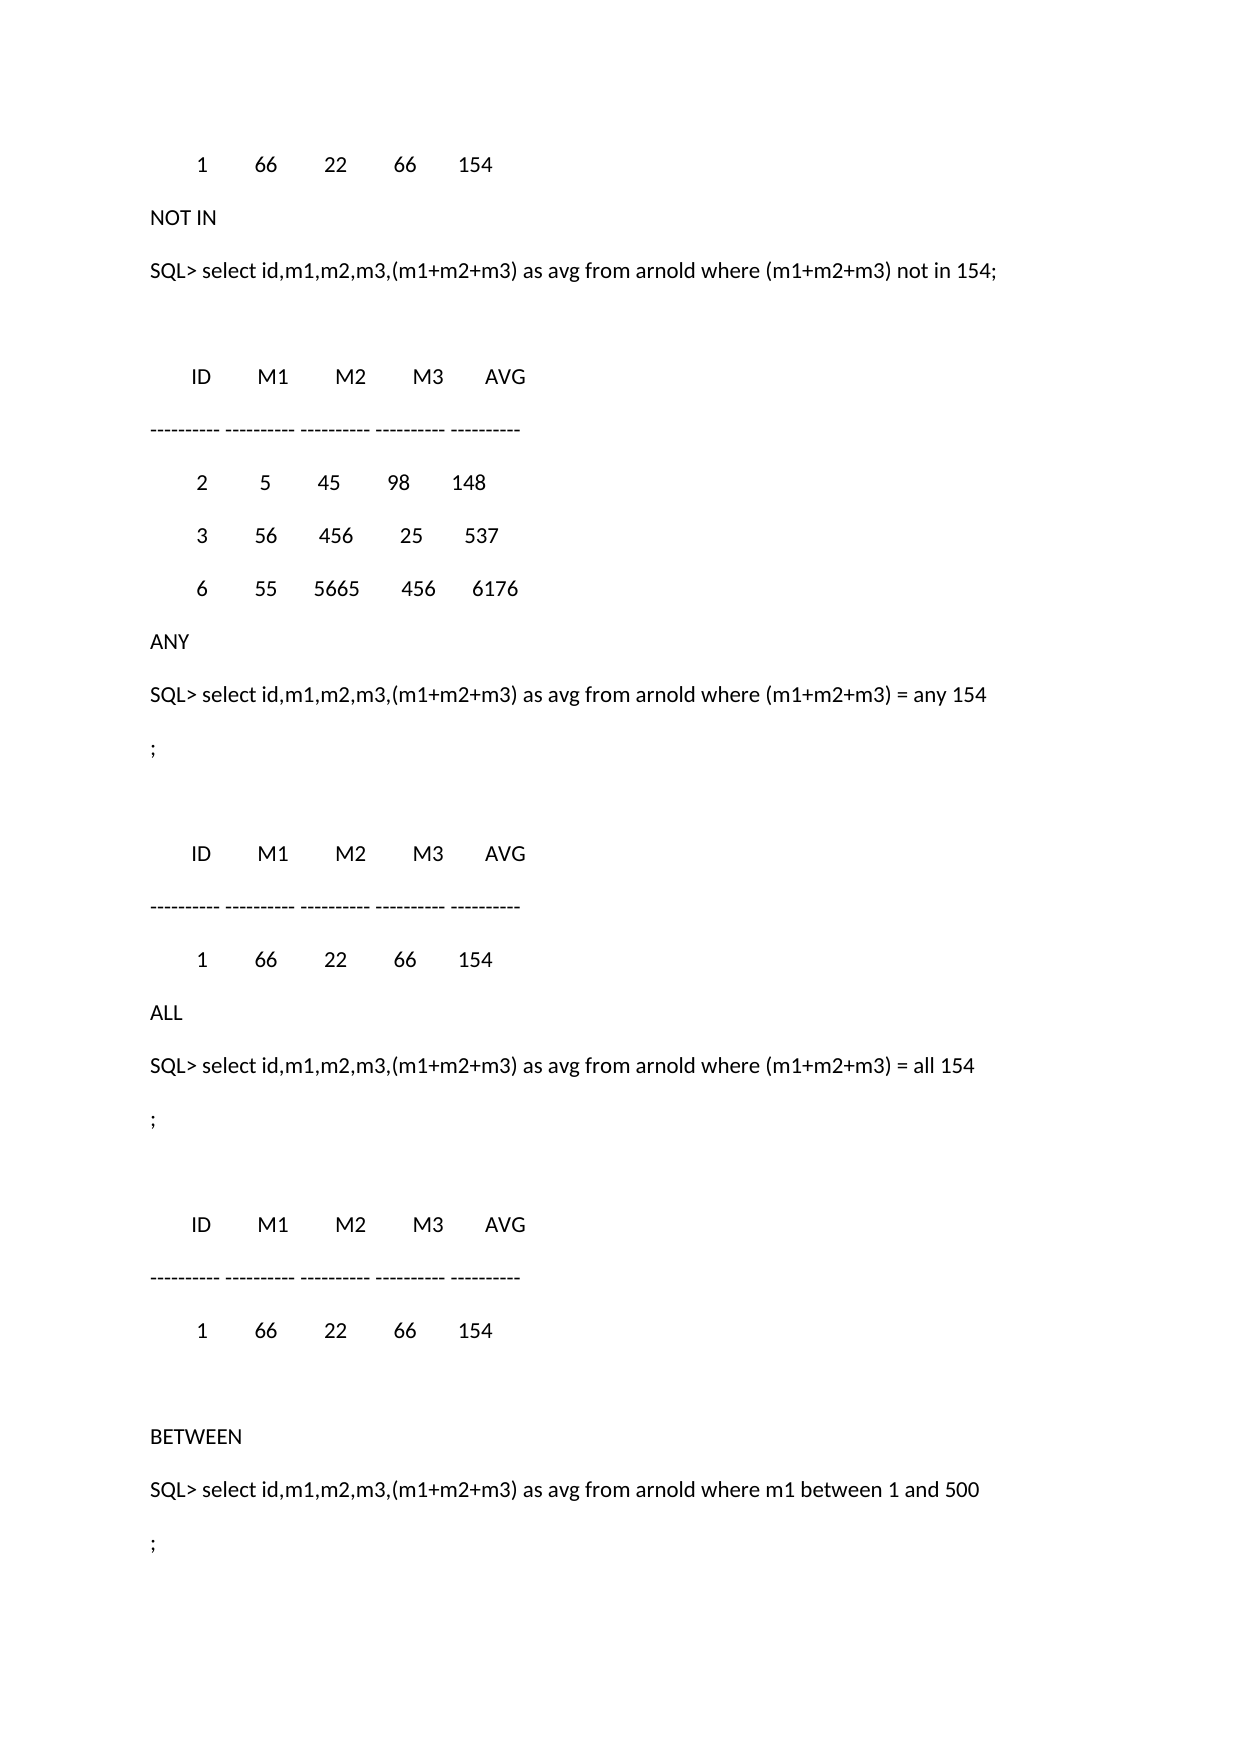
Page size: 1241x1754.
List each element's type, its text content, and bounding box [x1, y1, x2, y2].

text BETWEEN [150, 1422, 1090, 1451]
text ; [150, 1528, 1090, 1557]
text ALL [150, 998, 1090, 1026]
text SQL> select id,m1,m2,m3,(m1+m2+m3) as avg from arnold where m1 between 1 and 500 [150, 1476, 1090, 1503]
text 1 66 22 66 154 [150, 945, 1090, 973]
text ID M1 M2 M3 AVG [150, 839, 1090, 867]
text 1 66 22 66 154 [150, 150, 1090, 178]
text 2 5 45 98 148 [150, 468, 1090, 496]
text 6 55 5665 456 6176 [150, 574, 1090, 602]
text 3 56 456 25 537 [150, 521, 1090, 549]
text ANY [150, 627, 1090, 655]
text ---------- ---------- ---------- ---------- ---------- [150, 892, 1090, 920]
text SQL> select id,m1,m2,m3,(m1+m2+m3) as avg from arnold where (m1+m2+m3) = any 154 [150, 680, 1090, 708]
text 1 66 22 66 154 [150, 1316, 1090, 1344]
text SQL> select id,m1,m2,m3,(m1+m2+m3) as avg from arnold where (m1+m2+m3) not in 154; [150, 256, 1090, 284]
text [150, 415, 1090, 443]
text ; [150, 733, 1090, 761]
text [150, 1263, 1090, 1291]
text SQL> select id,m1,m2,m3,(m1+m2+m3) as avg from arnold where (m1+m2+m3) = all 154 [150, 1051, 1090, 1079]
text ; [150, 1104, 1090, 1132]
text NOT IN [150, 203, 1090, 231]
text ID M1 M2 M3 AVG [150, 362, 1090, 390]
text ID M1 M2 M3 AVG [150, 1210, 1090, 1238]
